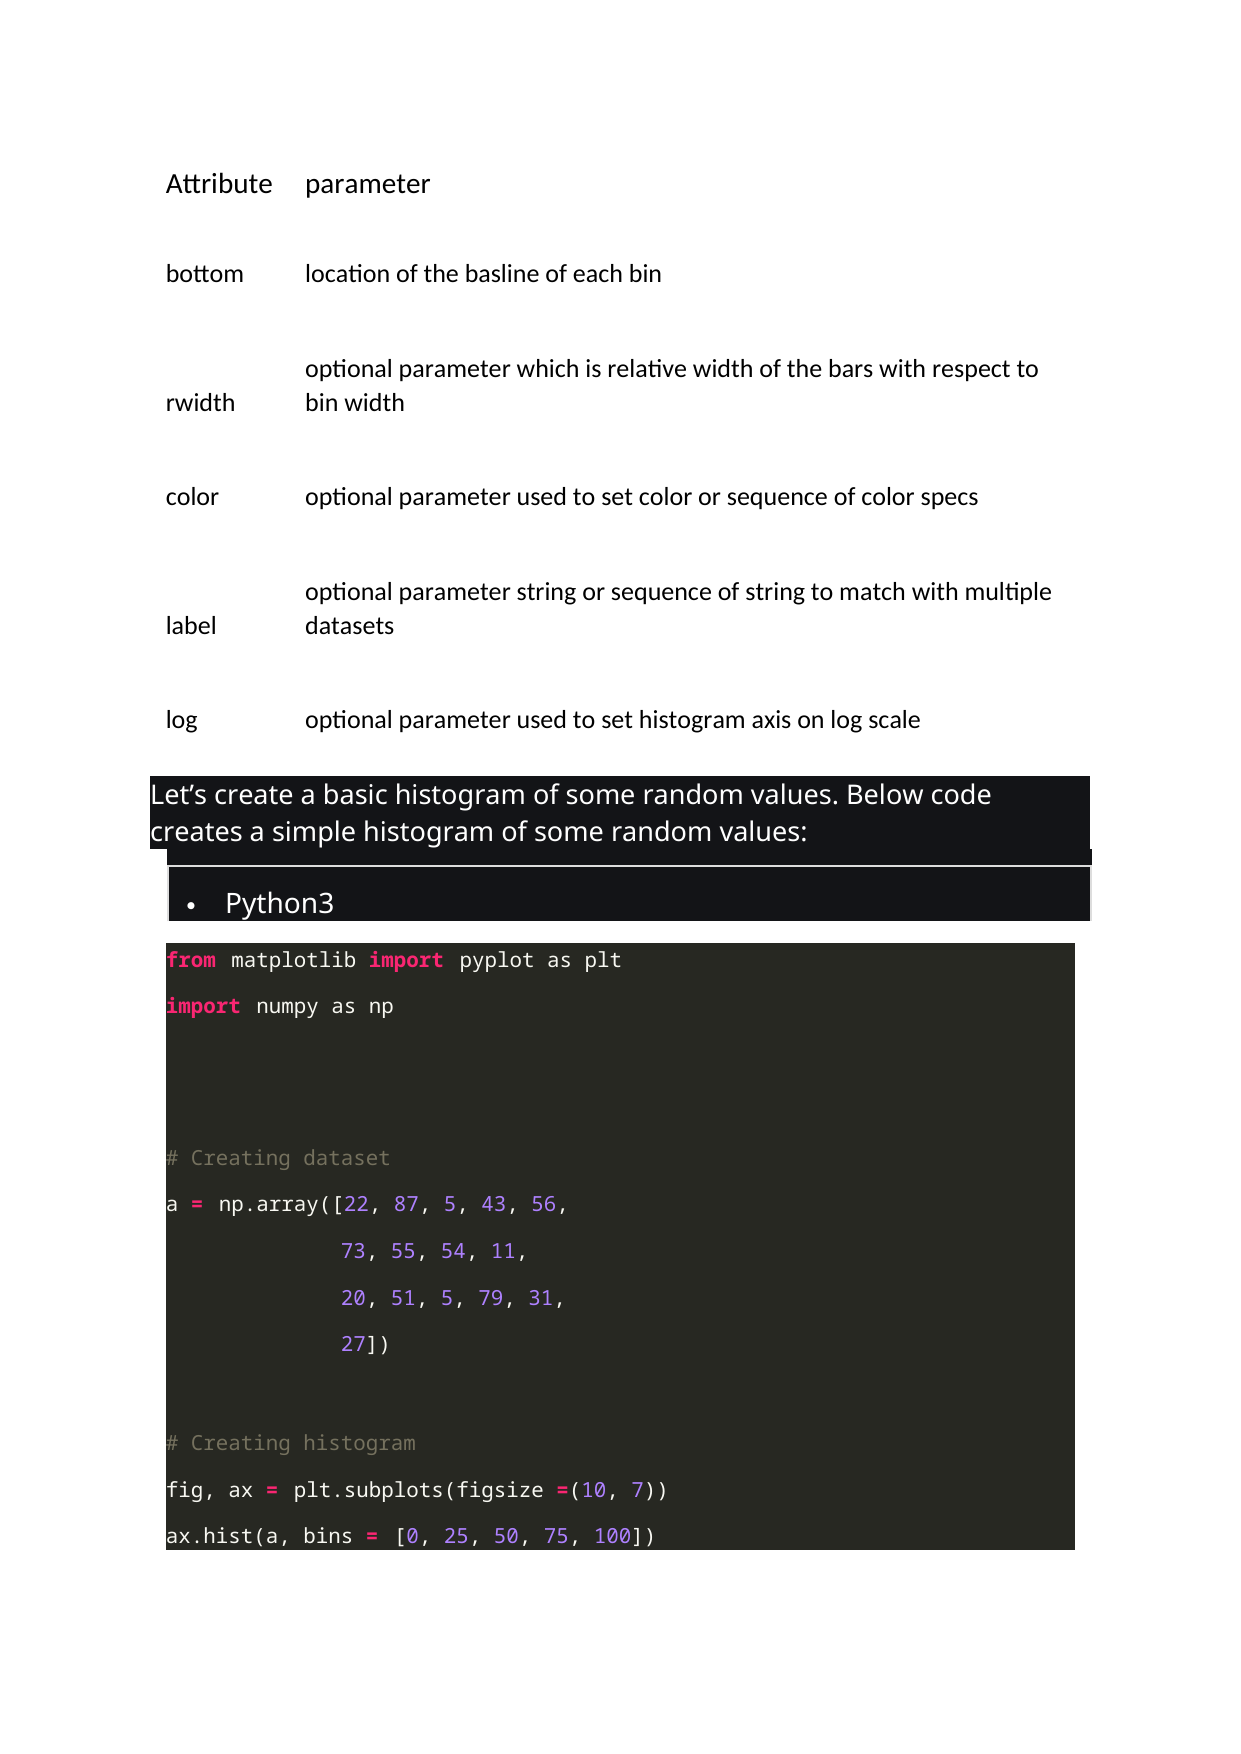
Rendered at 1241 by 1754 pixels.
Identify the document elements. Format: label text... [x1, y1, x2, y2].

table_header Attribute [150, 150, 289, 236]
table_cell rwidth [150, 330, 289, 458]
table_cell log [150, 681, 289, 776]
list Python3 [169, 867, 1090, 921]
table_cell optional parameter which is relative width of the bars with respect to bin width [289, 330, 1090, 458]
table_cell label [150, 553, 289, 681]
table_cell color [150, 459, 289, 553]
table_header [150, 921, 1091, 1588]
table_cell bottom [150, 236, 289, 330]
text Let’s create a basic histogram of some random values. Below code creates a simple histogram of some random values: [150, 776, 1090, 849]
table_header parameter [289, 150, 1090, 236]
table_cell location of the basline of each bin [289, 236, 1090, 330]
table_cell optional parameter used to set histogram axis on log scale [289, 681, 1090, 776]
table_cell optional parameter string or sequence of string to match with multiple datasets [289, 553, 1090, 681]
table_cell optional parameter used to set color or sequence of color specs [289, 459, 1090, 553]
